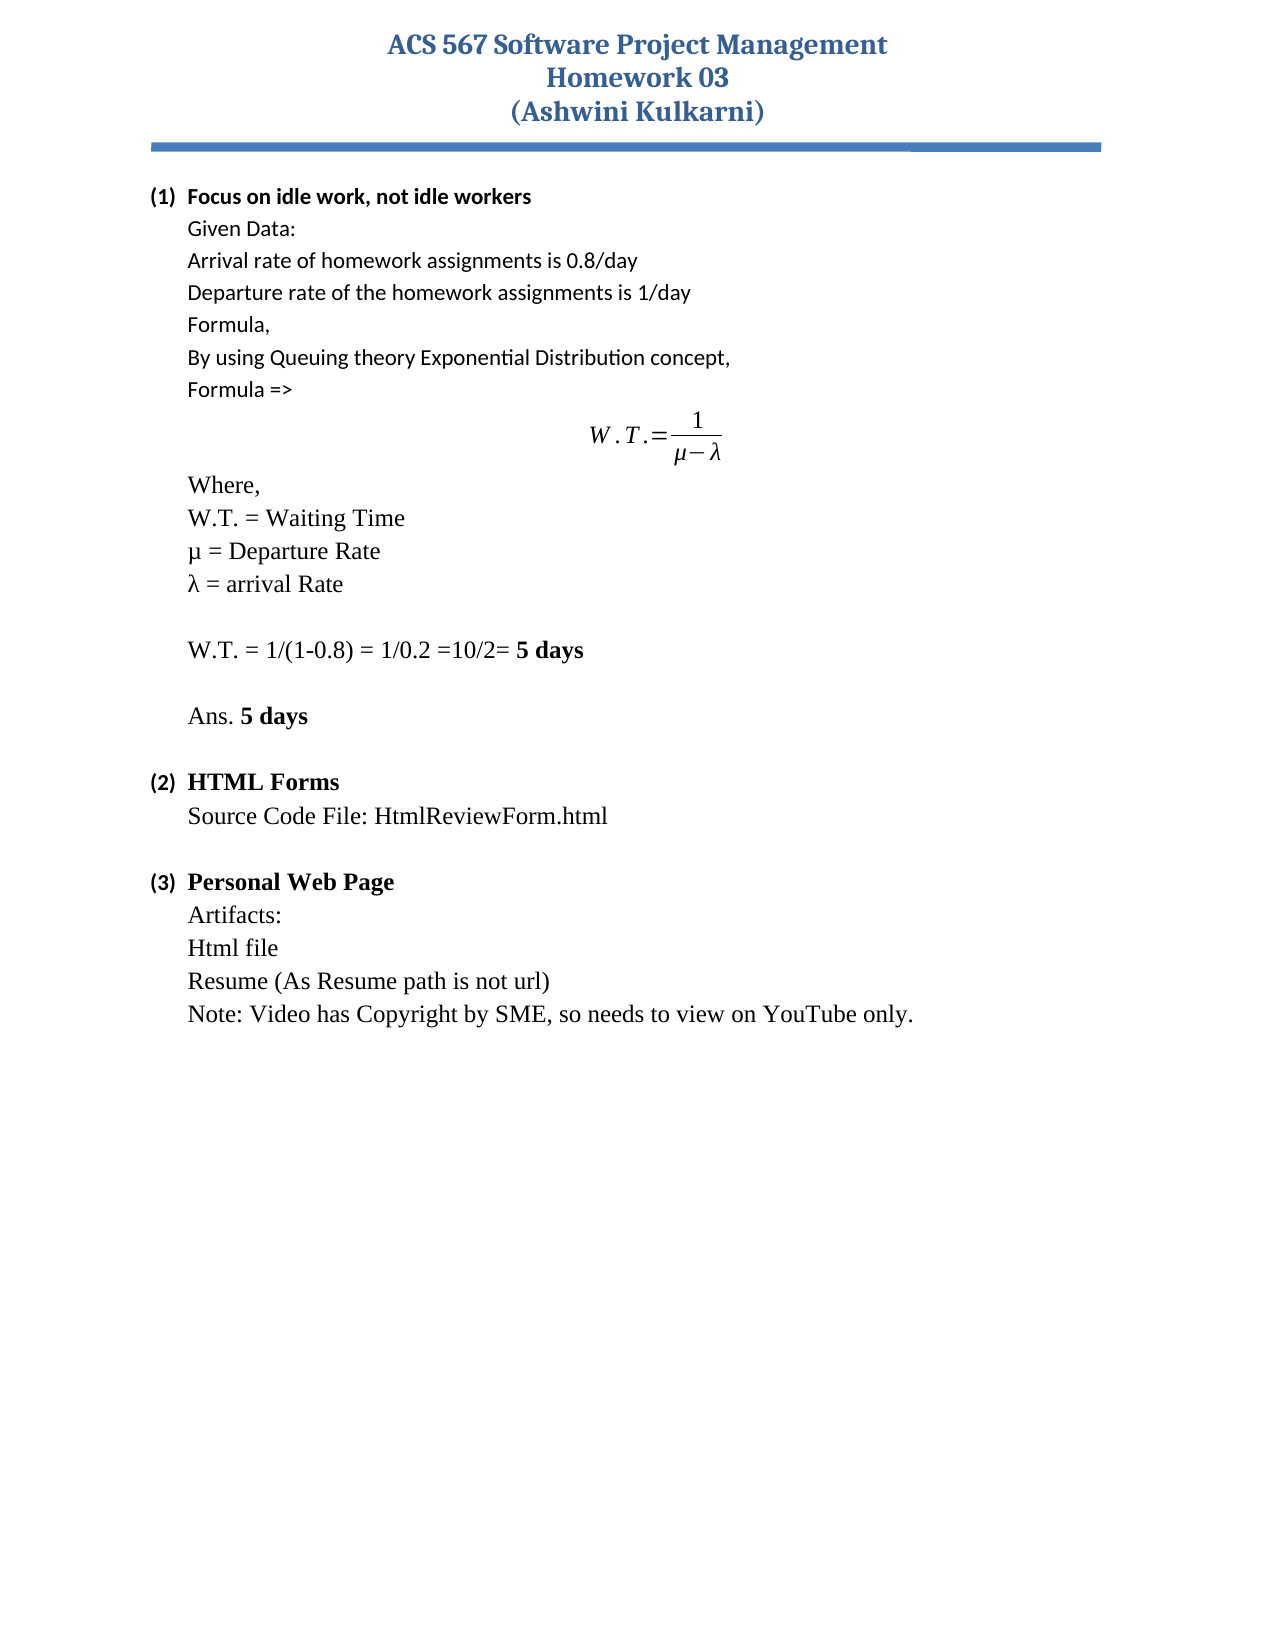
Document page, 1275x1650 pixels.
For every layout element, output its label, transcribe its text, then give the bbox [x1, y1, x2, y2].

subtitle Homework 03 [150, 62, 1125, 95]
subtitle (Ashwini Kulkarni) [150, 95, 1125, 129]
list HTML Forms [150, 767, 1125, 796]
list Html file [187, 933, 1125, 962]
list W.T. = 1/(1-0.8) = 1/0.2 =10/2= 5 days [187, 635, 1125, 664]
list Personal Web Page [150, 867, 1125, 896]
list W.T. = Waiting Time [187, 503, 1125, 532]
list Focus on idle work, not idle workers [150, 182, 1125, 210]
list Formula, [187, 311, 1125, 338]
list Arrival rate of homework assignments is 0.8/day [187, 246, 1125, 274]
list Source Code File: HtmlReviewForm.html [187, 801, 1125, 829]
list Resume (As Resume path is not url) [187, 966, 1125, 995]
list Where, [187, 470, 1125, 499]
list Ans. 5 days [187, 701, 1125, 730]
list µ = Departure Rate [187, 536, 1125, 565]
list By using Queuing theory Exponential Distribution concept, [187, 343, 1125, 371]
list Given Data: [187, 214, 1125, 242]
list Formula => [187, 375, 1125, 403]
subtitle ACS 567 Software Project Management [150, 28, 1125, 62]
list λ = arrival Rate [187, 569, 1125, 598]
list Departure rate of the homework assignments is 1/day [187, 278, 1125, 306]
list Artifacts: [187, 900, 1125, 929]
list Note: Video has Copyright by SME, so needs to view on YouTube only. [187, 999, 1125, 1028]
